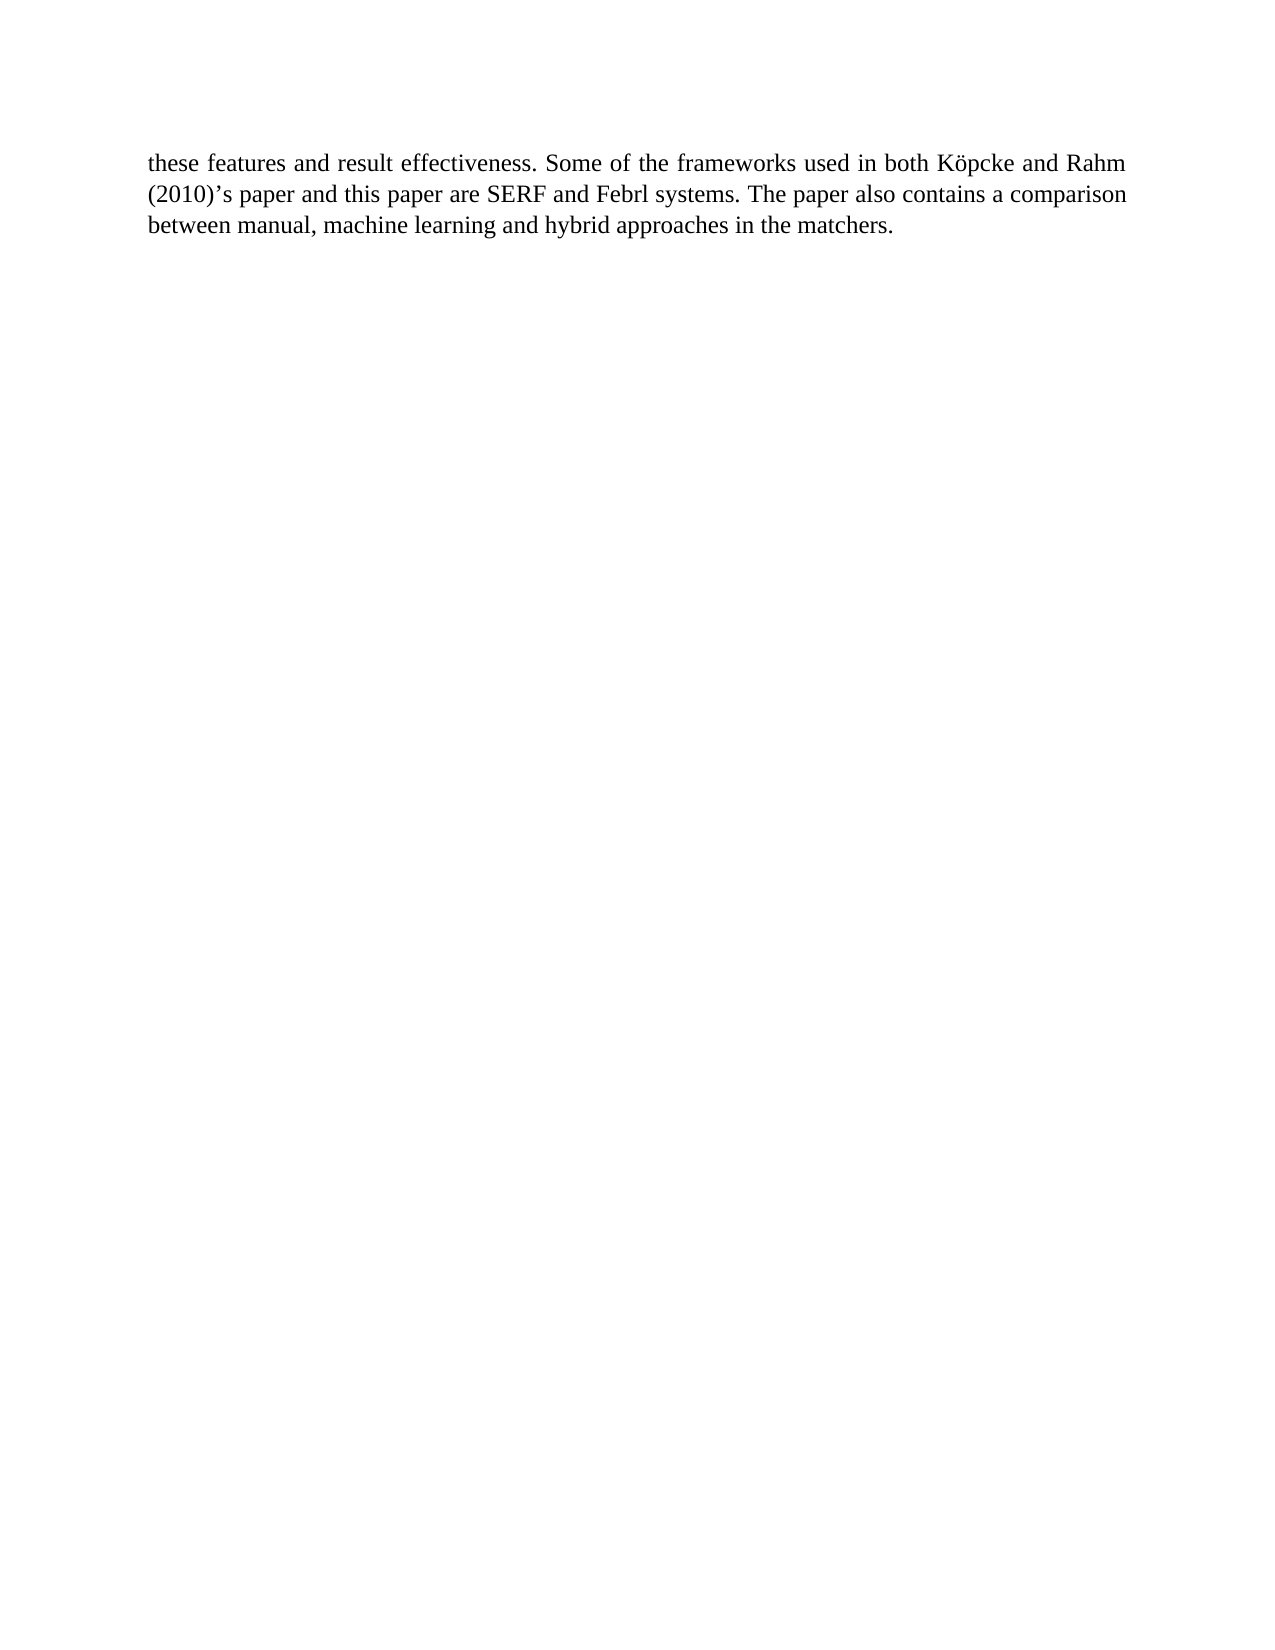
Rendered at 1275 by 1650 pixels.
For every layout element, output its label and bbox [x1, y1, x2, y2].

text [148, 148, 1127, 238]
